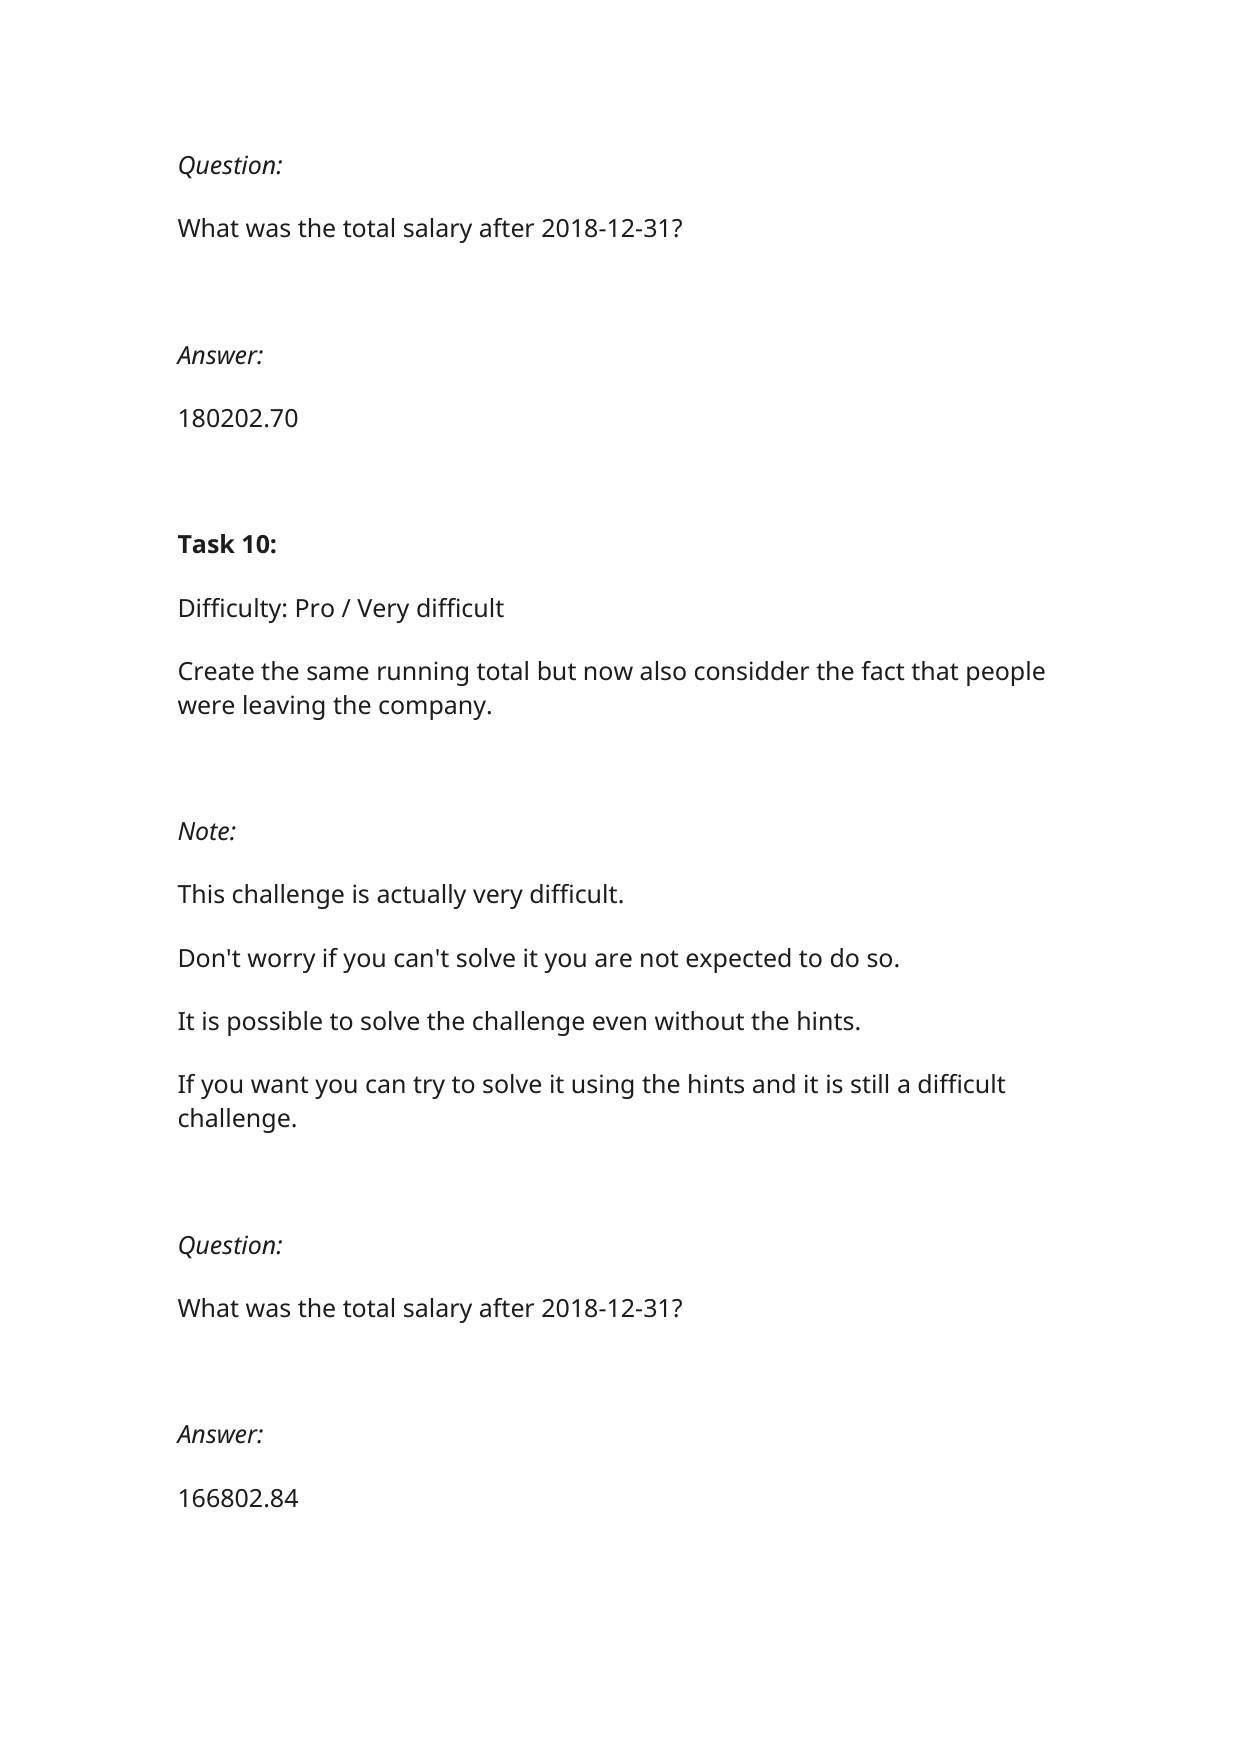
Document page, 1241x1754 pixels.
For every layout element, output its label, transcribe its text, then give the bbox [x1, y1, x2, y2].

text Note: [177, 814, 1063, 848]
text Question: [177, 1227, 1063, 1261]
text If you want you can try to solve it using the hints and it is still a difficult challenge. [177, 1067, 1063, 1135]
text This challenge is actually very difficult. [177, 877, 1063, 911]
text 166802.84 [177, 1480, 1063, 1514]
text What was the total salary after 2018-12-31? [177, 211, 1063, 245]
text Create the same running total but now also considder the fact that people were leaving the company. [177, 653, 1063, 722]
text What was the total salary after 2018-12-31? [177, 1291, 1063, 1325]
text It is possible to solve the challenge even without the hints. [177, 1004, 1063, 1038]
text Difficulty: Pro / Very difficult [177, 590, 1063, 624]
text Answer: [177, 1417, 1063, 1451]
text Answer: [177, 337, 1063, 371]
text Question: [177, 148, 1063, 182]
text 180202.70 [177, 401, 1063, 434]
text Task 10: [177, 527, 1063, 561]
text Don't worry if you can't solve it you are not expected to do so. [177, 940, 1063, 974]
